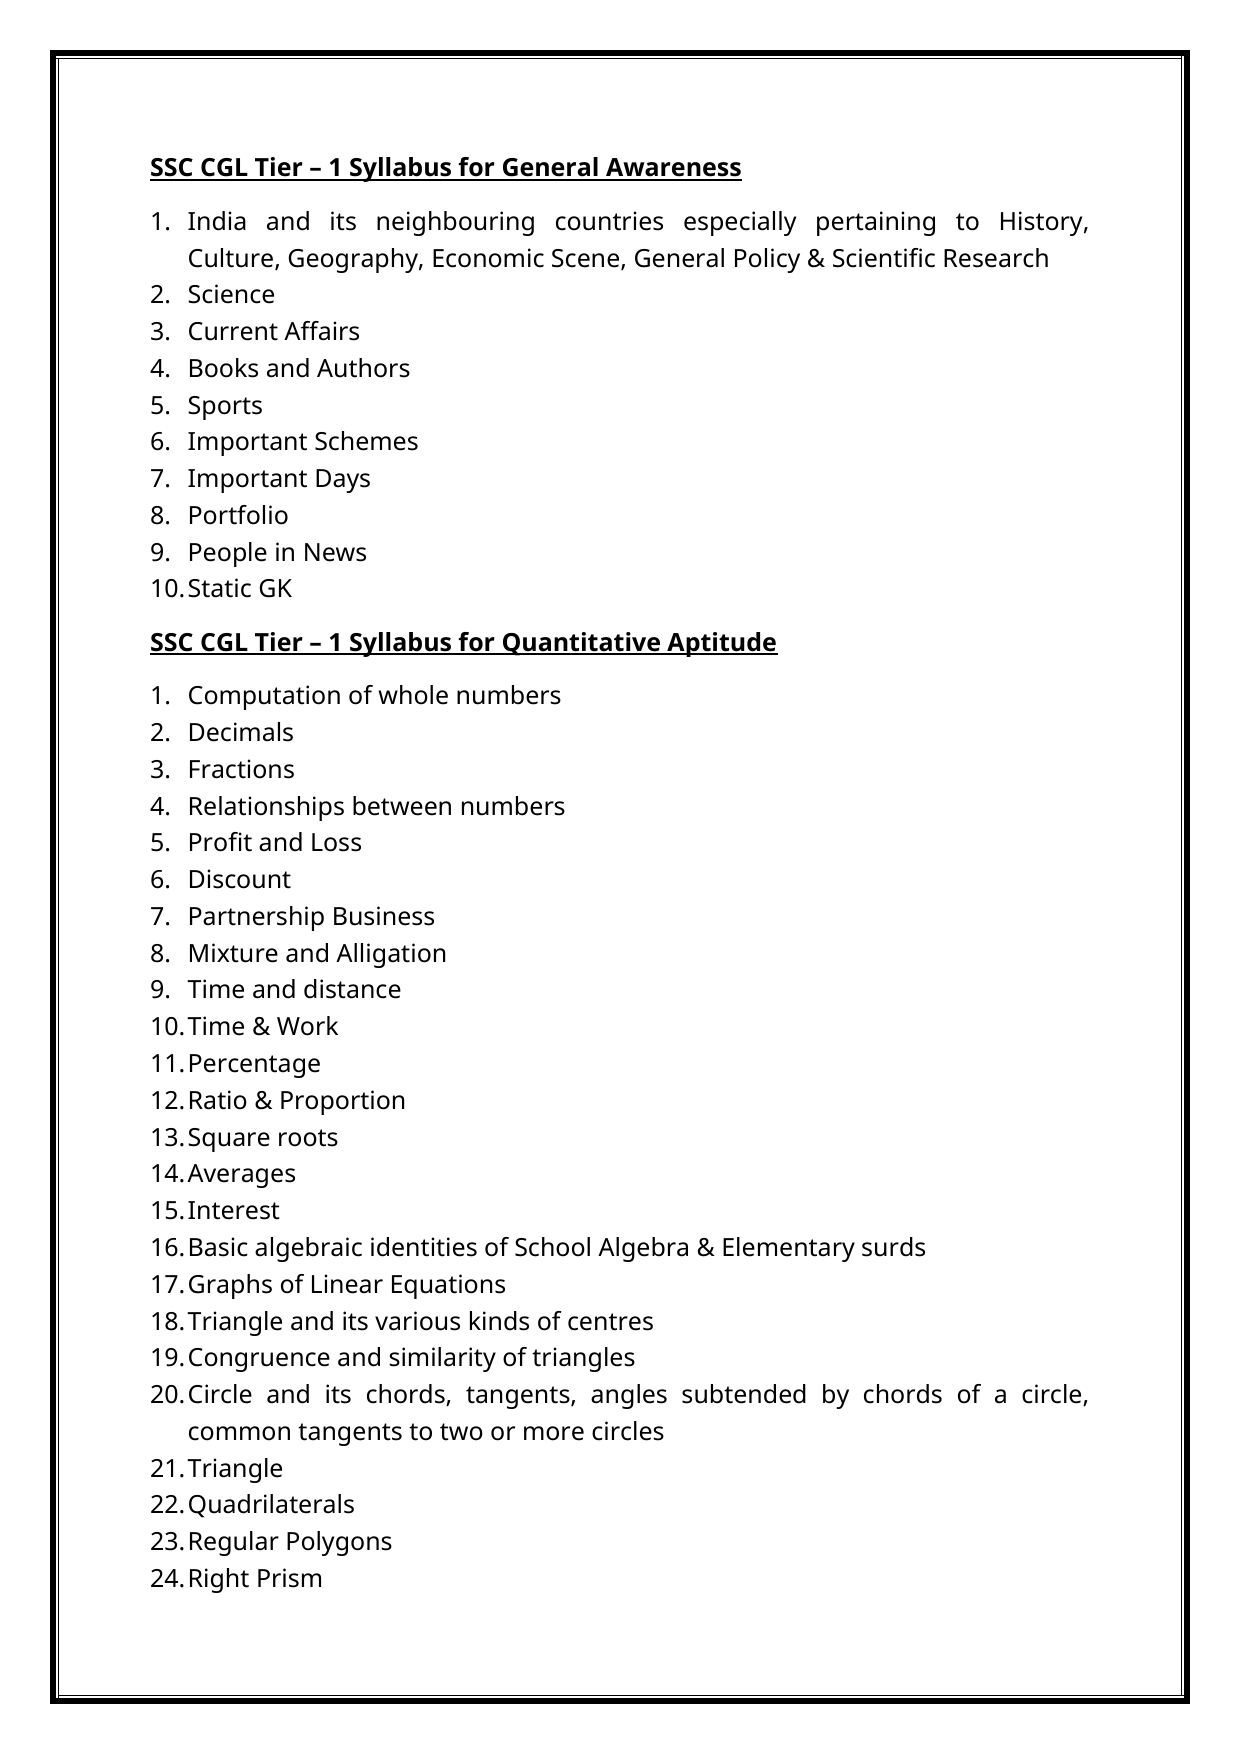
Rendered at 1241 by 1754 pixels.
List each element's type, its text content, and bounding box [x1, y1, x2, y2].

list Triangle [150, 1450, 1090, 1484]
list Percentage [150, 1046, 1090, 1080]
list Sports [150, 387, 1090, 421]
list Books and Authors [150, 351, 1090, 384]
list Time and distance [150, 972, 1090, 1006]
list Circle and its chords, tangents, angles subtended by chords of a circle, common tangents to two or more circles [150, 1377, 1090, 1447]
list Discount [150, 862, 1090, 896]
list Basic algebraic identities of School Algebra & Elementary surds [150, 1229, 1090, 1264]
list Mixture and Alligation [150, 935, 1090, 969]
text SSC CGL Tier – 1 Syllabus for General Awareness [150, 150, 1090, 184]
list Important Schemes [150, 424, 1090, 458]
list Decimals [150, 715, 1090, 749]
list Time & Work [150, 1009, 1090, 1043]
list Computation of whole numbers [150, 678, 1090, 712]
list Current Affairs [150, 314, 1090, 348]
list Portfolio [150, 498, 1090, 532]
list Averages [150, 1156, 1090, 1190]
list People in News [150, 534, 1090, 568]
list Partnership Business [150, 899, 1090, 933]
list Square roots [150, 1119, 1090, 1153]
list Profit and Loss [150, 825, 1090, 859]
list Regular Polygons [150, 1524, 1090, 1558]
list Ratio & Proportion [150, 1082, 1090, 1117]
list Triangle and its various kinds of centres [150, 1303, 1090, 1337]
list Quadrilaterals [150, 1487, 1090, 1521]
list Relationships between numbers [150, 788, 1090, 822]
list Science [150, 277, 1090, 311]
text SSC CGL Tier – 1 Syllabus for Quantitative Aptitude [150, 624, 1090, 659]
list Interest [150, 1193, 1090, 1227]
list Congruence and similarity of triangles [150, 1340, 1090, 1374]
list Static GK [150, 571, 1090, 605]
list Important Days [150, 461, 1090, 495]
list Fractions [150, 752, 1090, 786]
list India and its neighbouring countries especially pertaining to History, Culture, Geography, Economic Scene, General Policy & Scientific Research [150, 203, 1090, 274]
list Graphs of Linear Equations [150, 1266, 1090, 1300]
list Right Prism [150, 1561, 1090, 1594]
